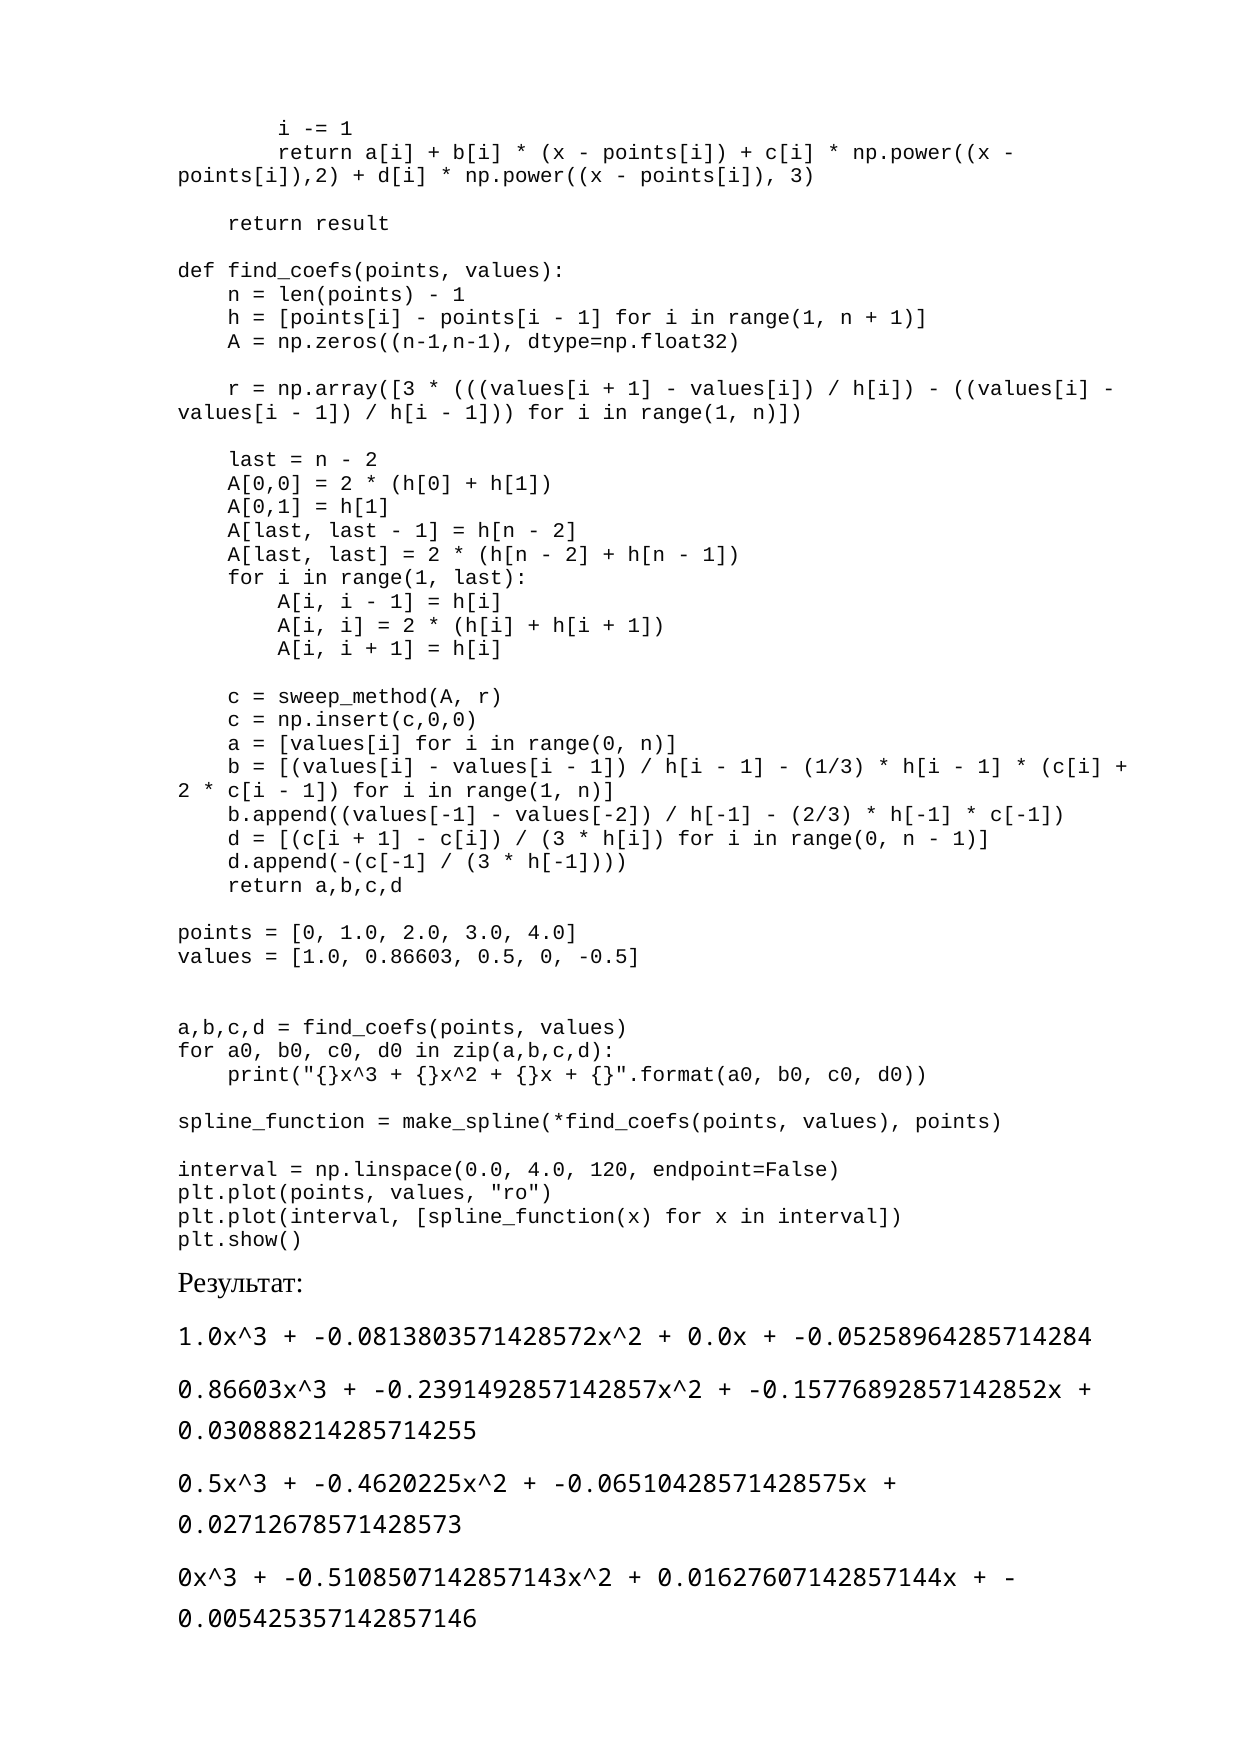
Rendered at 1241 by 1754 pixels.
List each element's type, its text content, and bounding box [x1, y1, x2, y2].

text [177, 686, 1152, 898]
text def find_coefs(points, values): [177, 260, 1152, 284]
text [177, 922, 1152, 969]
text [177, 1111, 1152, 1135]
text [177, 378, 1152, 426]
text i -= 1 [177, 118, 1152, 142]
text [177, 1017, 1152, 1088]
text return a[i] + b[i] * (x - points[i]) + c[i] * np.power((x - points[i]),2) + d[i] * np.power((x - points[i]), 3) [177, 142, 1152, 189]
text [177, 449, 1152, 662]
text return result [177, 213, 1152, 236]
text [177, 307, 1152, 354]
text n = len(points) - 1 [177, 284, 1152, 307]
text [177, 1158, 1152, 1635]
